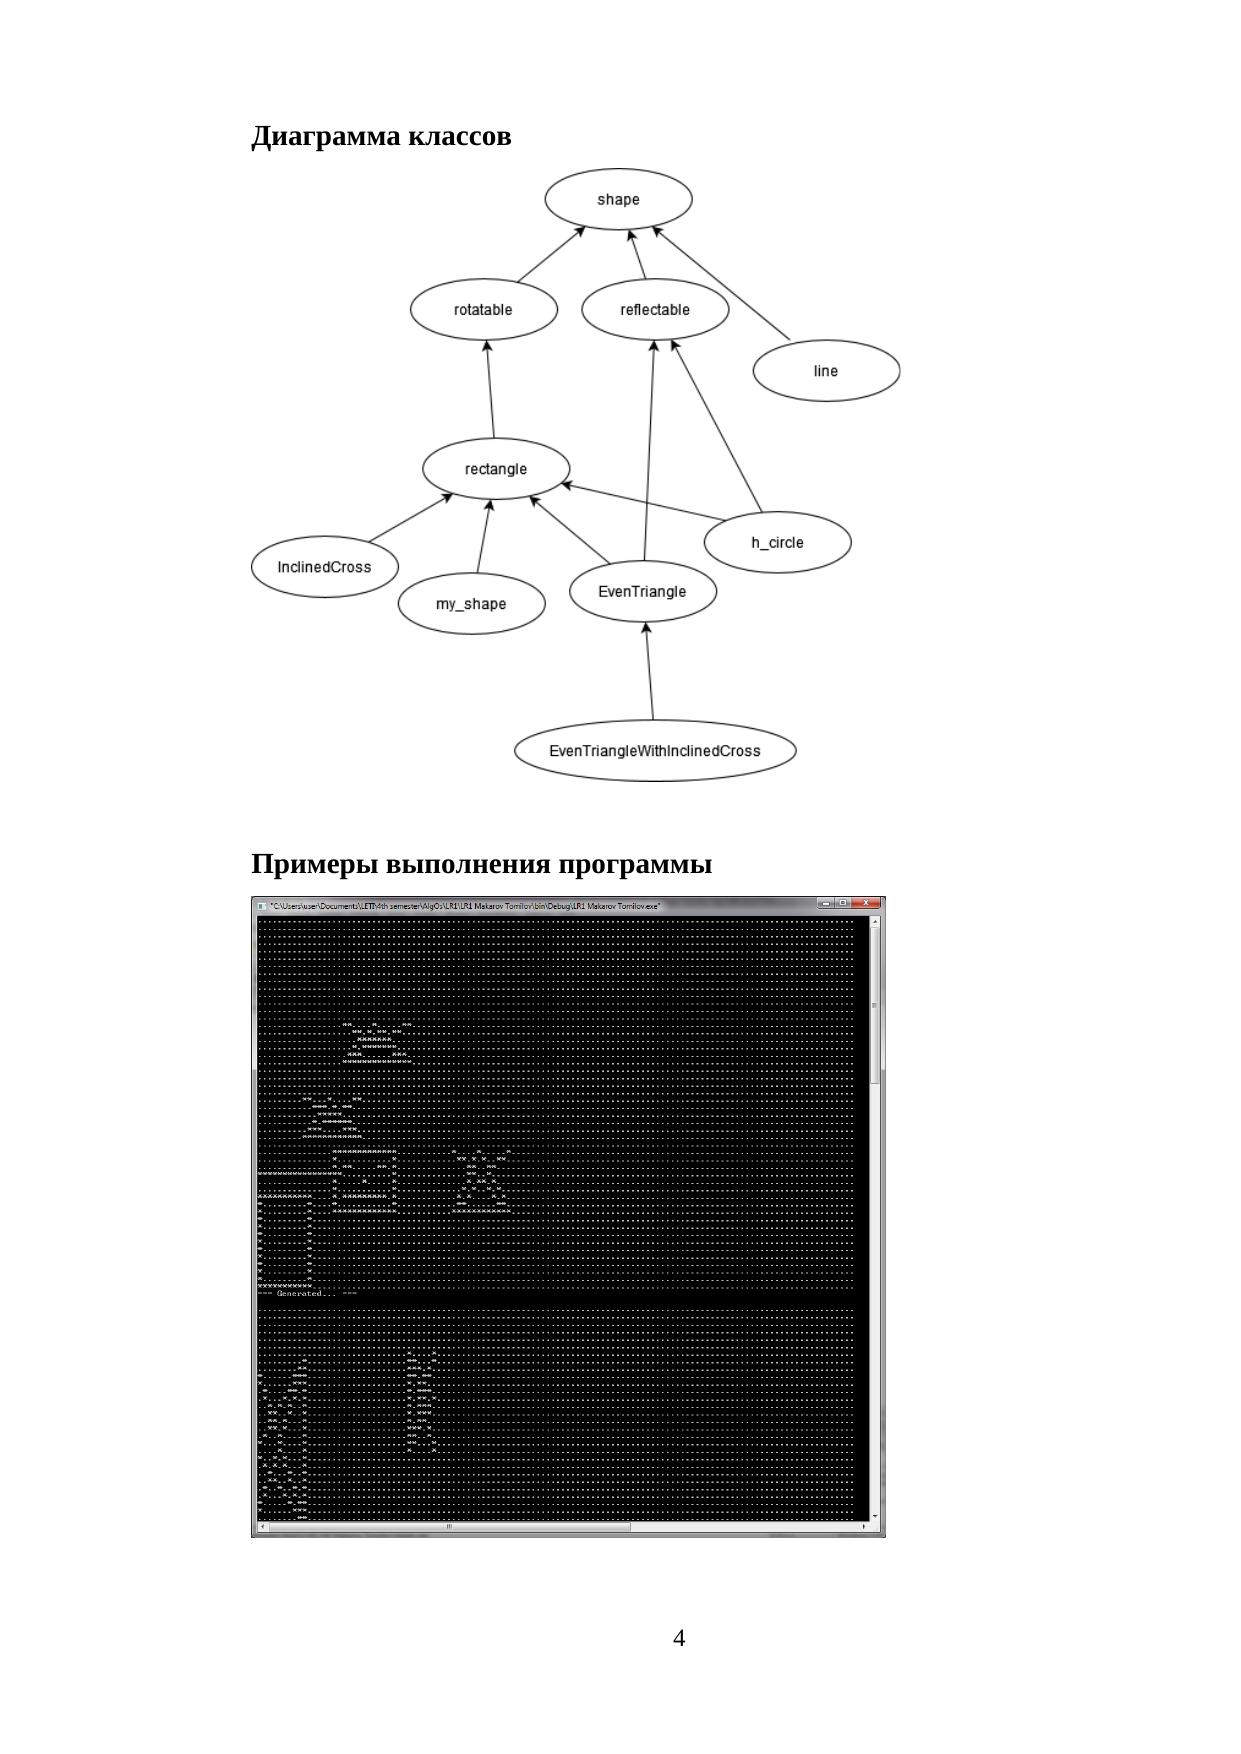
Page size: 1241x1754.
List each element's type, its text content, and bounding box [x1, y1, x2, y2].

picture [251, 168, 901, 782]
text Примеры выполнения программы [177, 846, 1181, 879]
text Диаграмма классов [177, 118, 1181, 152]
picture [251, 896, 886, 1538]
